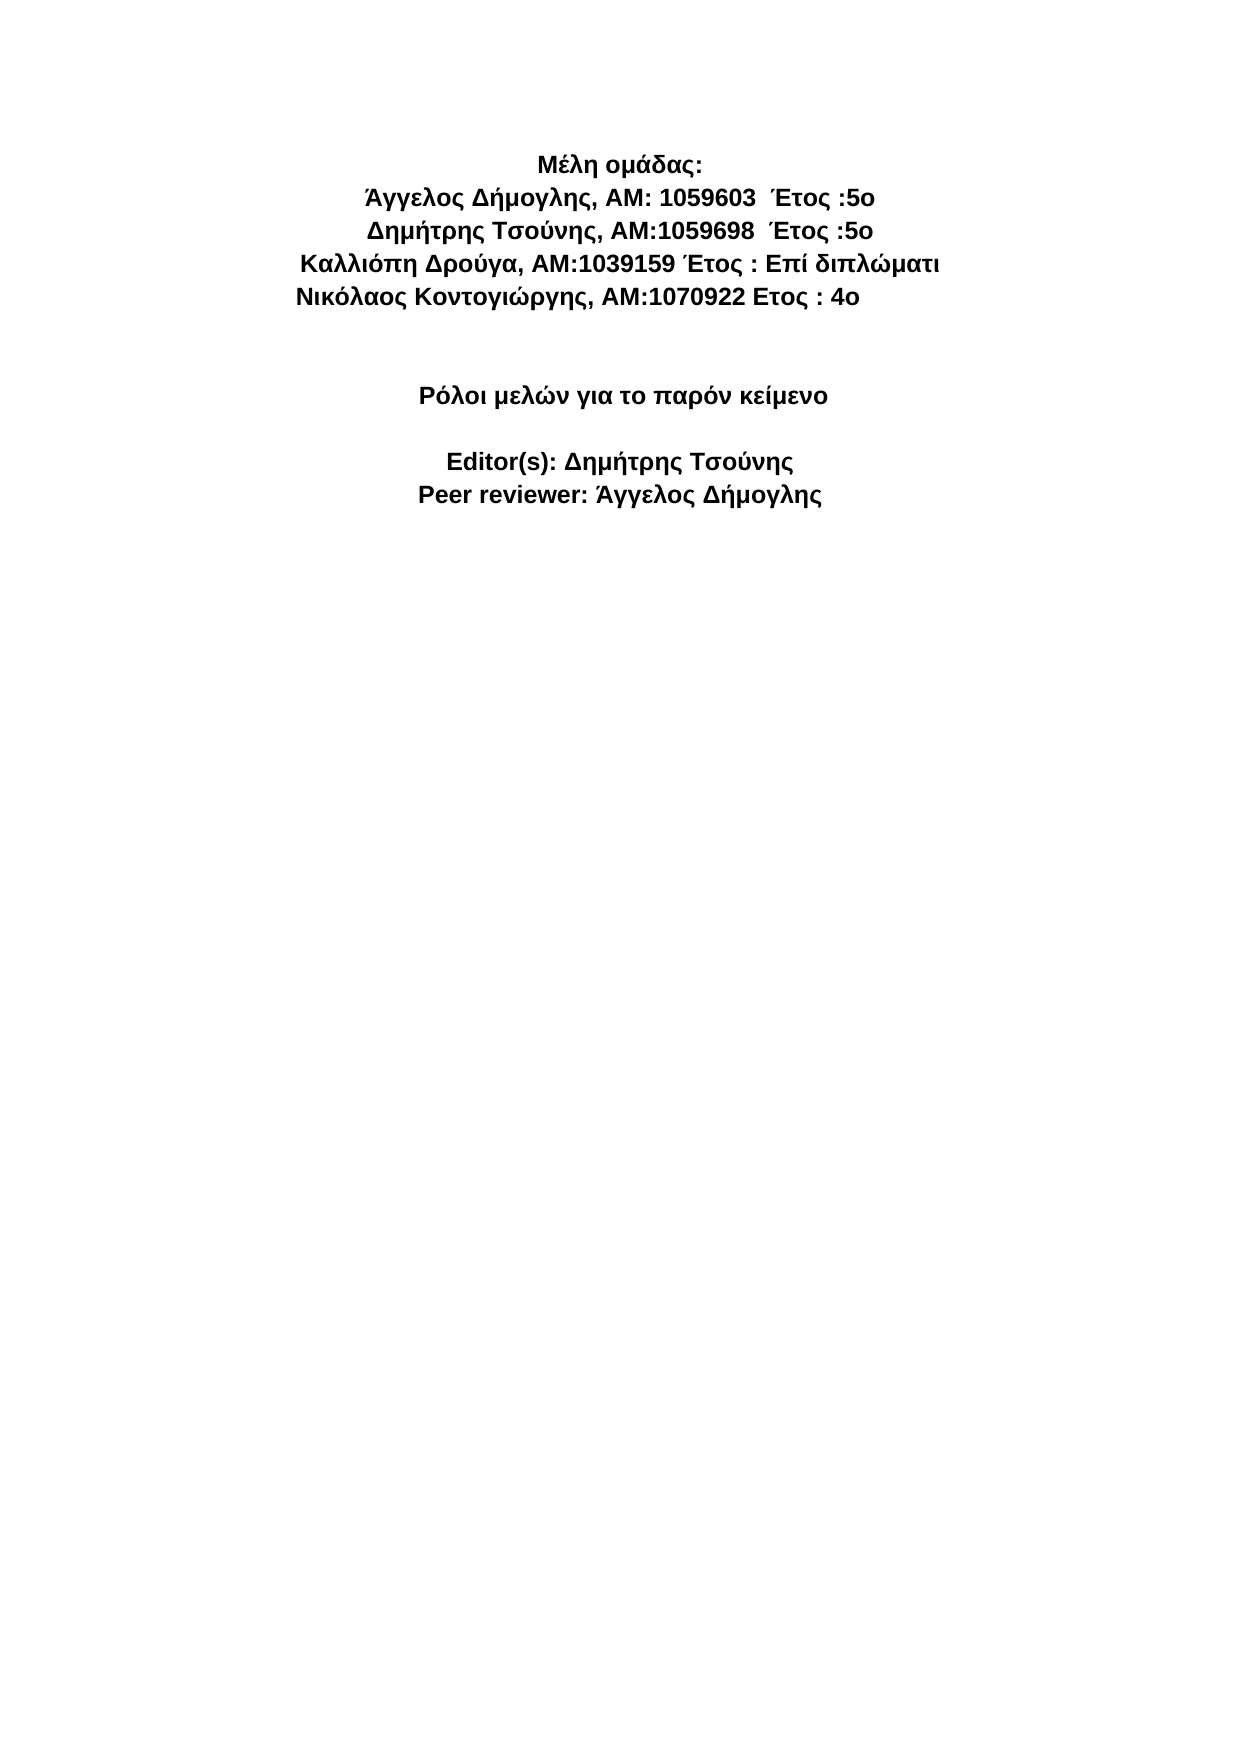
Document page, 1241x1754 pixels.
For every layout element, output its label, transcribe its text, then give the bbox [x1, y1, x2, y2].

text Peer reviewer: Άγγελος Δήμογλης [150, 480, 1090, 509]
text Καλλιόπη Δρούγα, ΑΜ:1039159 Έτος : Επί διπλώματι [150, 249, 1090, 278]
text Ρόλοι μελών για το παρόν κείμενο [150, 381, 1090, 410]
text Δημήτρης Τσούνης, ΑΜ:1059698 Έτος :5ο [150, 216, 1090, 245]
text Editor(s): Δημήτρης Τσούνης [150, 447, 1090, 476]
text Άγγελος Δήμογλης, ΑΜ: 1059603 Έτος :5ο [150, 183, 1090, 212]
text Nικόλαος Κοντογιώργης, ΑΜ:1070922 Ετος : 4ο [150, 282, 1090, 311]
text Μέλη ομάδας: [150, 150, 1090, 179]
